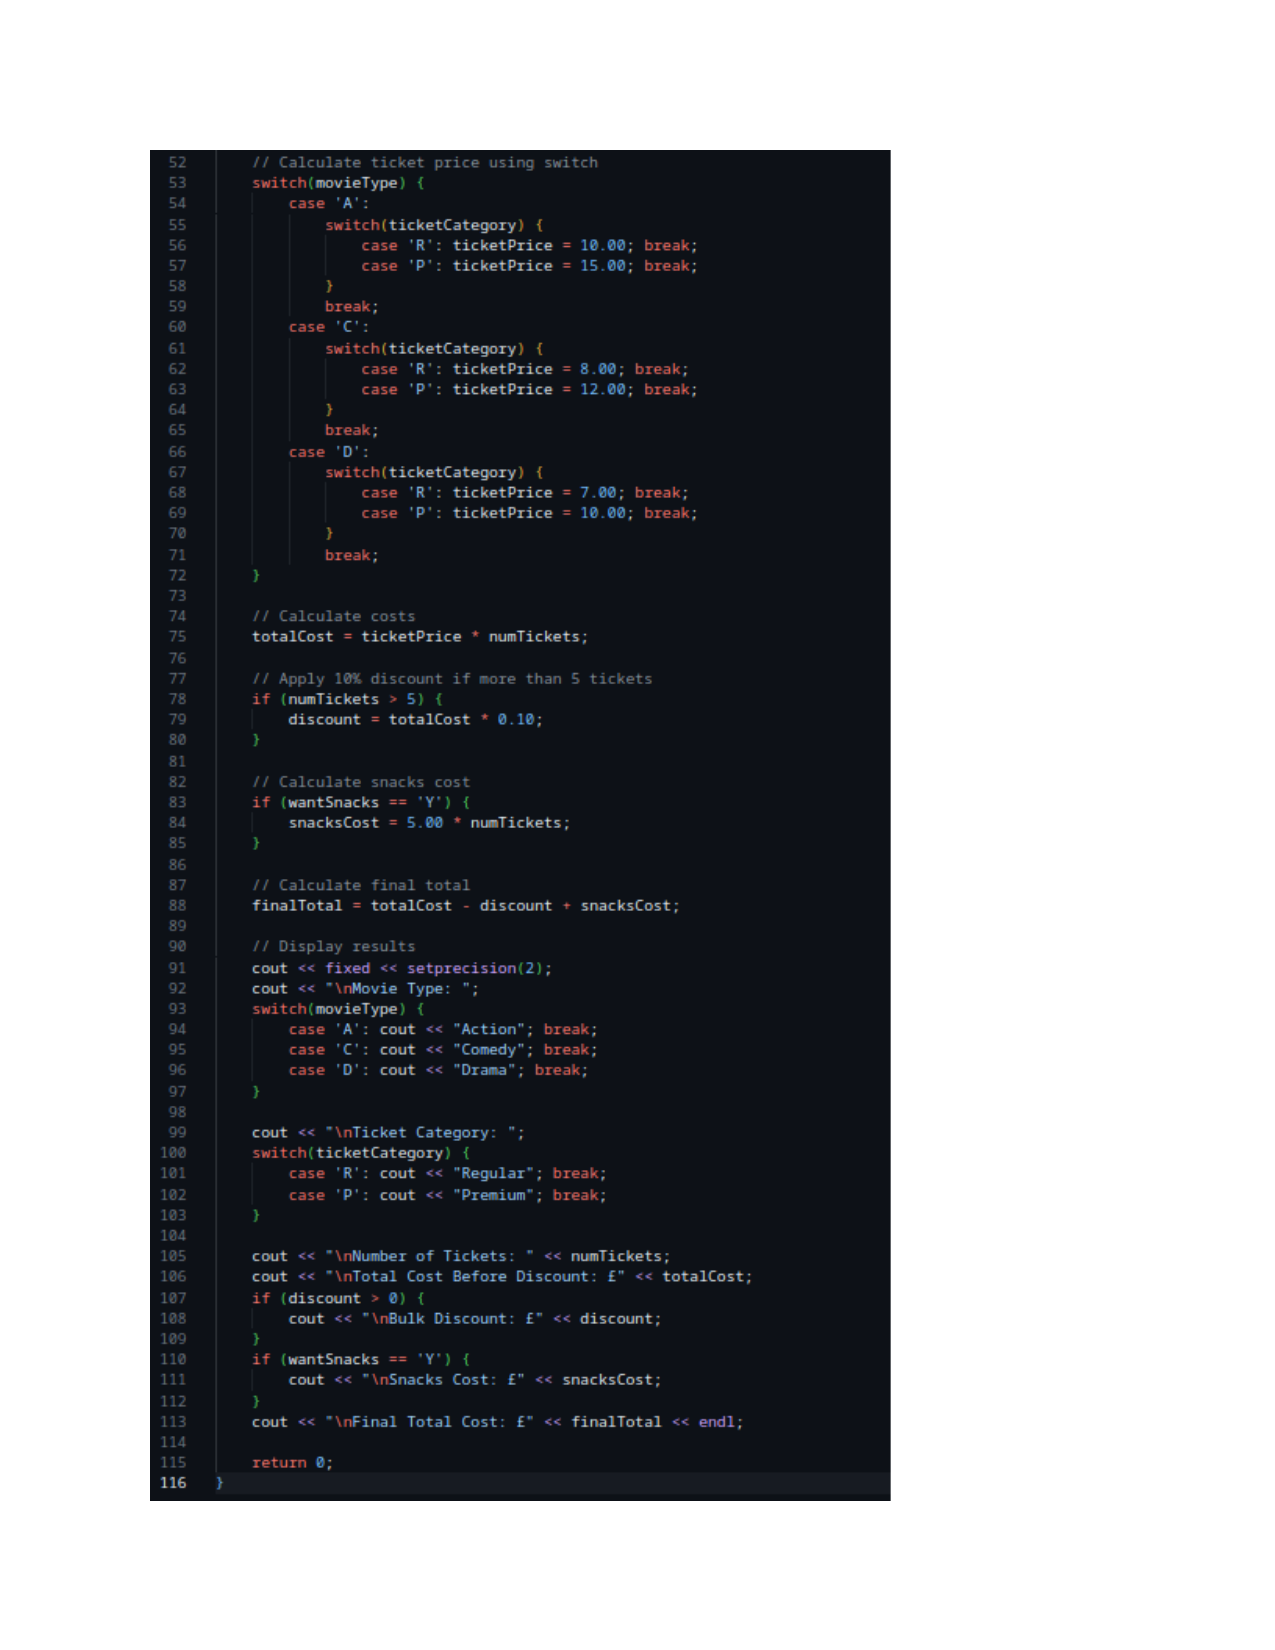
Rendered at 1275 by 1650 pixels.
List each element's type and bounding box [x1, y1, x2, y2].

picture [150, 150, 891, 1501]
